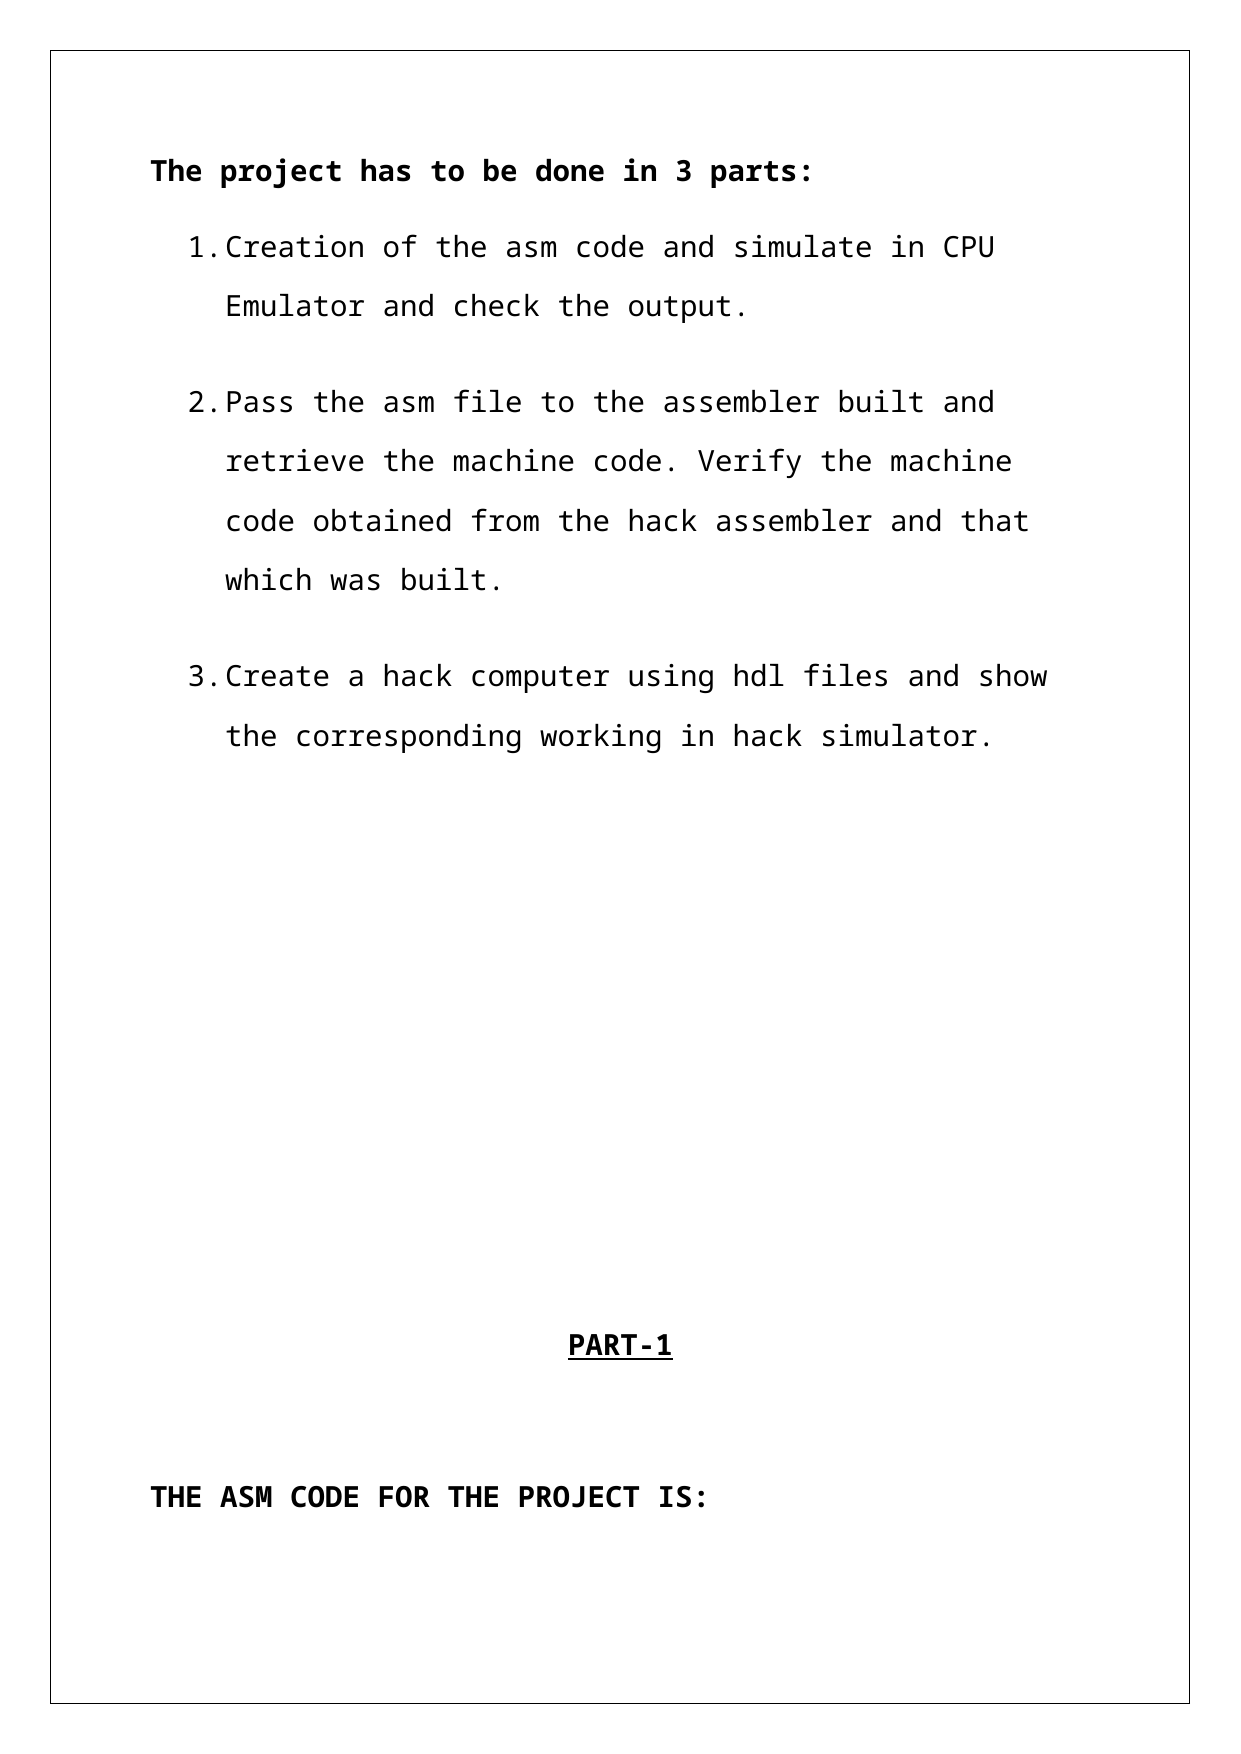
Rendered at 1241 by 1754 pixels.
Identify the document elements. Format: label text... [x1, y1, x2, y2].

text The project has to be done in 3 parts: [150, 150, 1090, 190]
list Create a hack computer using hdl files and show the corresponding working in hack simulator. [187, 655, 1090, 754]
text PART-1 [150, 1324, 1090, 1364]
text THE ASM CODE FOR THE PROJECT IS: [150, 1476, 1090, 1558]
list Pass the asm file to the assembler built and retrieve the machine code. Verify the machine code obtained from the hack assembler and that which was built. [187, 381, 1090, 641]
list Creation of the asm code and simulate in CPU Emulator and check the output. [187, 226, 1090, 367]
